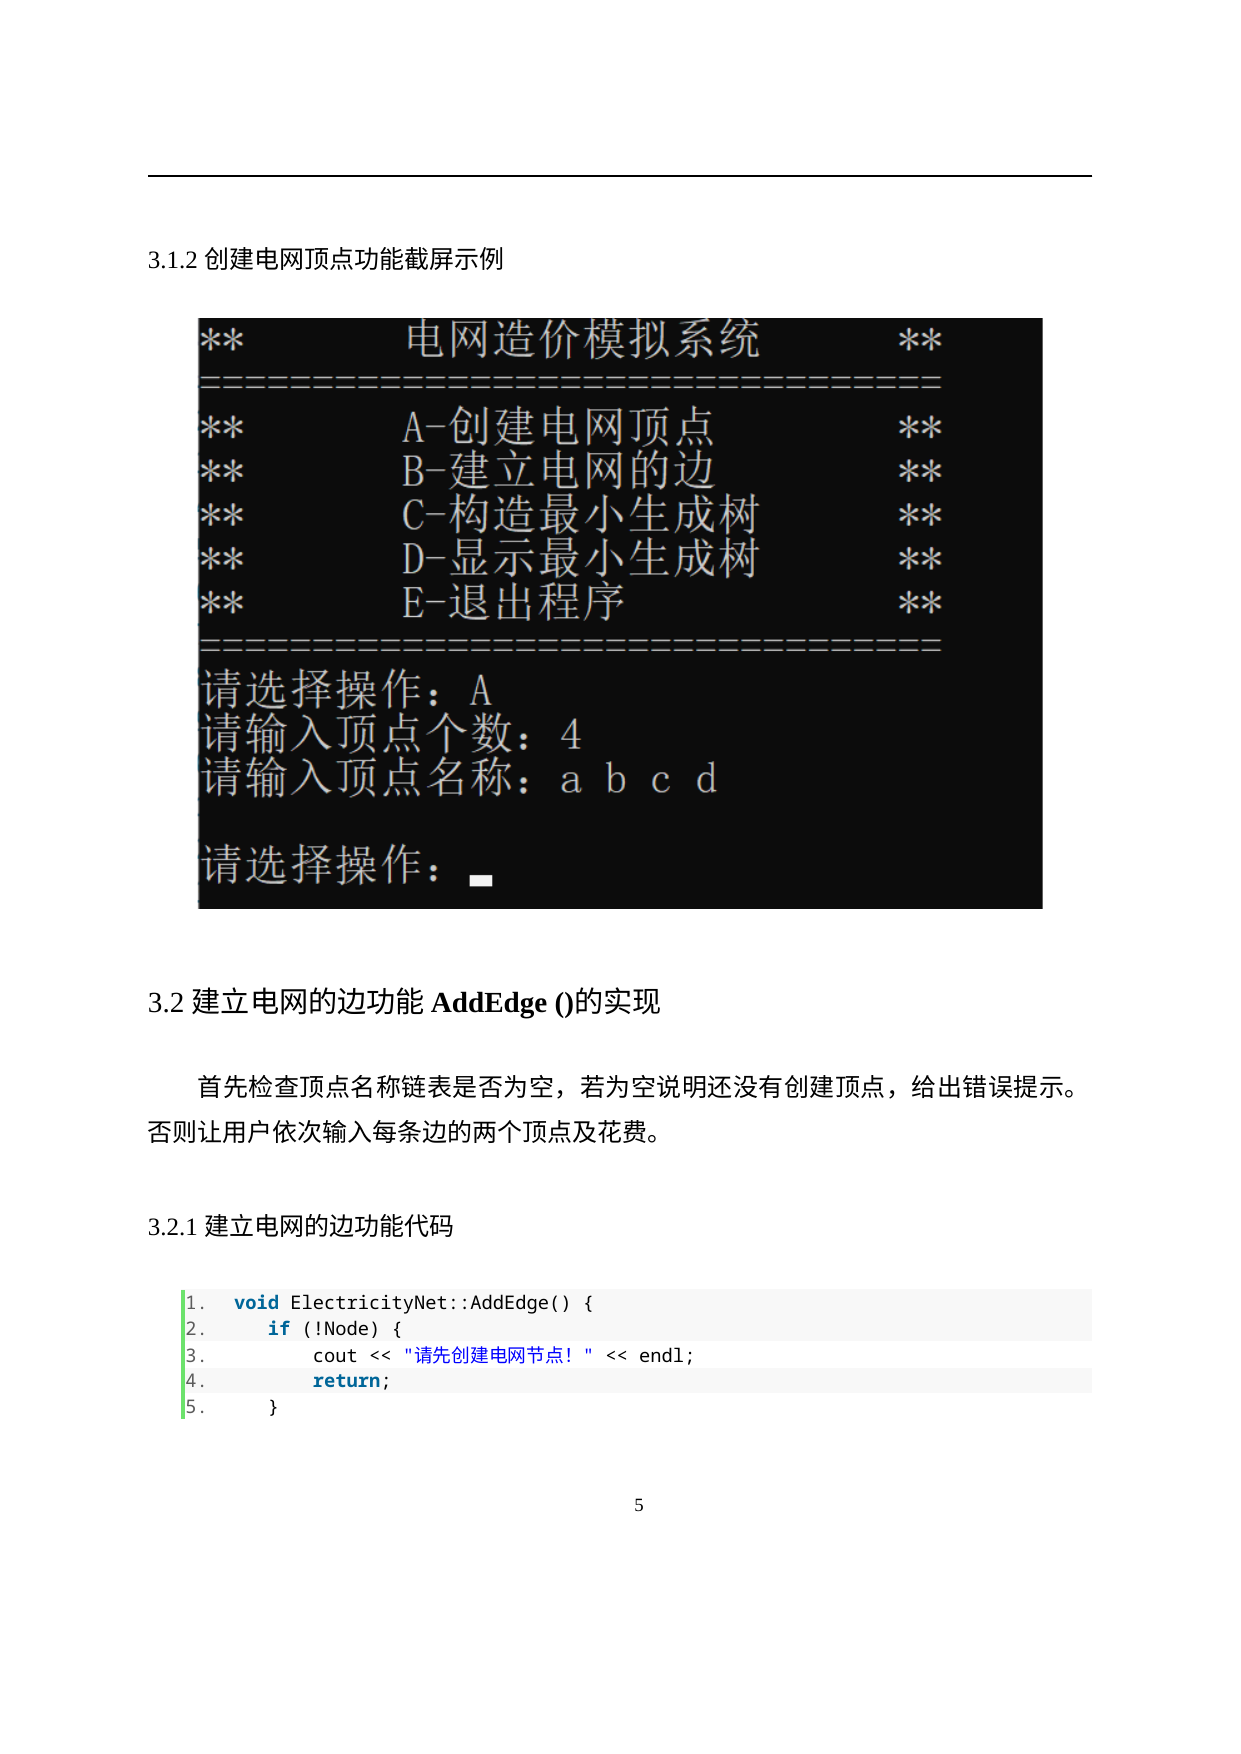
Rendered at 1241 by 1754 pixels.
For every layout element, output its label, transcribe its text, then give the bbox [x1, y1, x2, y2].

text 首先检查顶点名称链表是否为空，若为空说明还没有创建顶点，给出错误提示。否则让用户依次输入每条边的两个顶点及花费。 [148, 1067, 1092, 1148]
list if (!Node) { [185, 1315, 1092, 1341]
picture [197, 318, 1043, 909]
list } [185, 1393, 1092, 1419]
list void ElectricityNet::AddEdge() { [181, 1289, 1092, 1315]
subtitle 3.2.1 建立电网的边功能代码 [148, 1206, 1092, 1242]
list cout << "请先创建电网节点！" << endl; [185, 1341, 1092, 1368]
subtitle 3.2 建立电网的边功能AddEdge ()的实现 [148, 978, 1092, 1021]
subtitle 3.1.2 创建电网顶点功能截屏示例 [148, 239, 1092, 275]
list return; [185, 1368, 1092, 1393]
